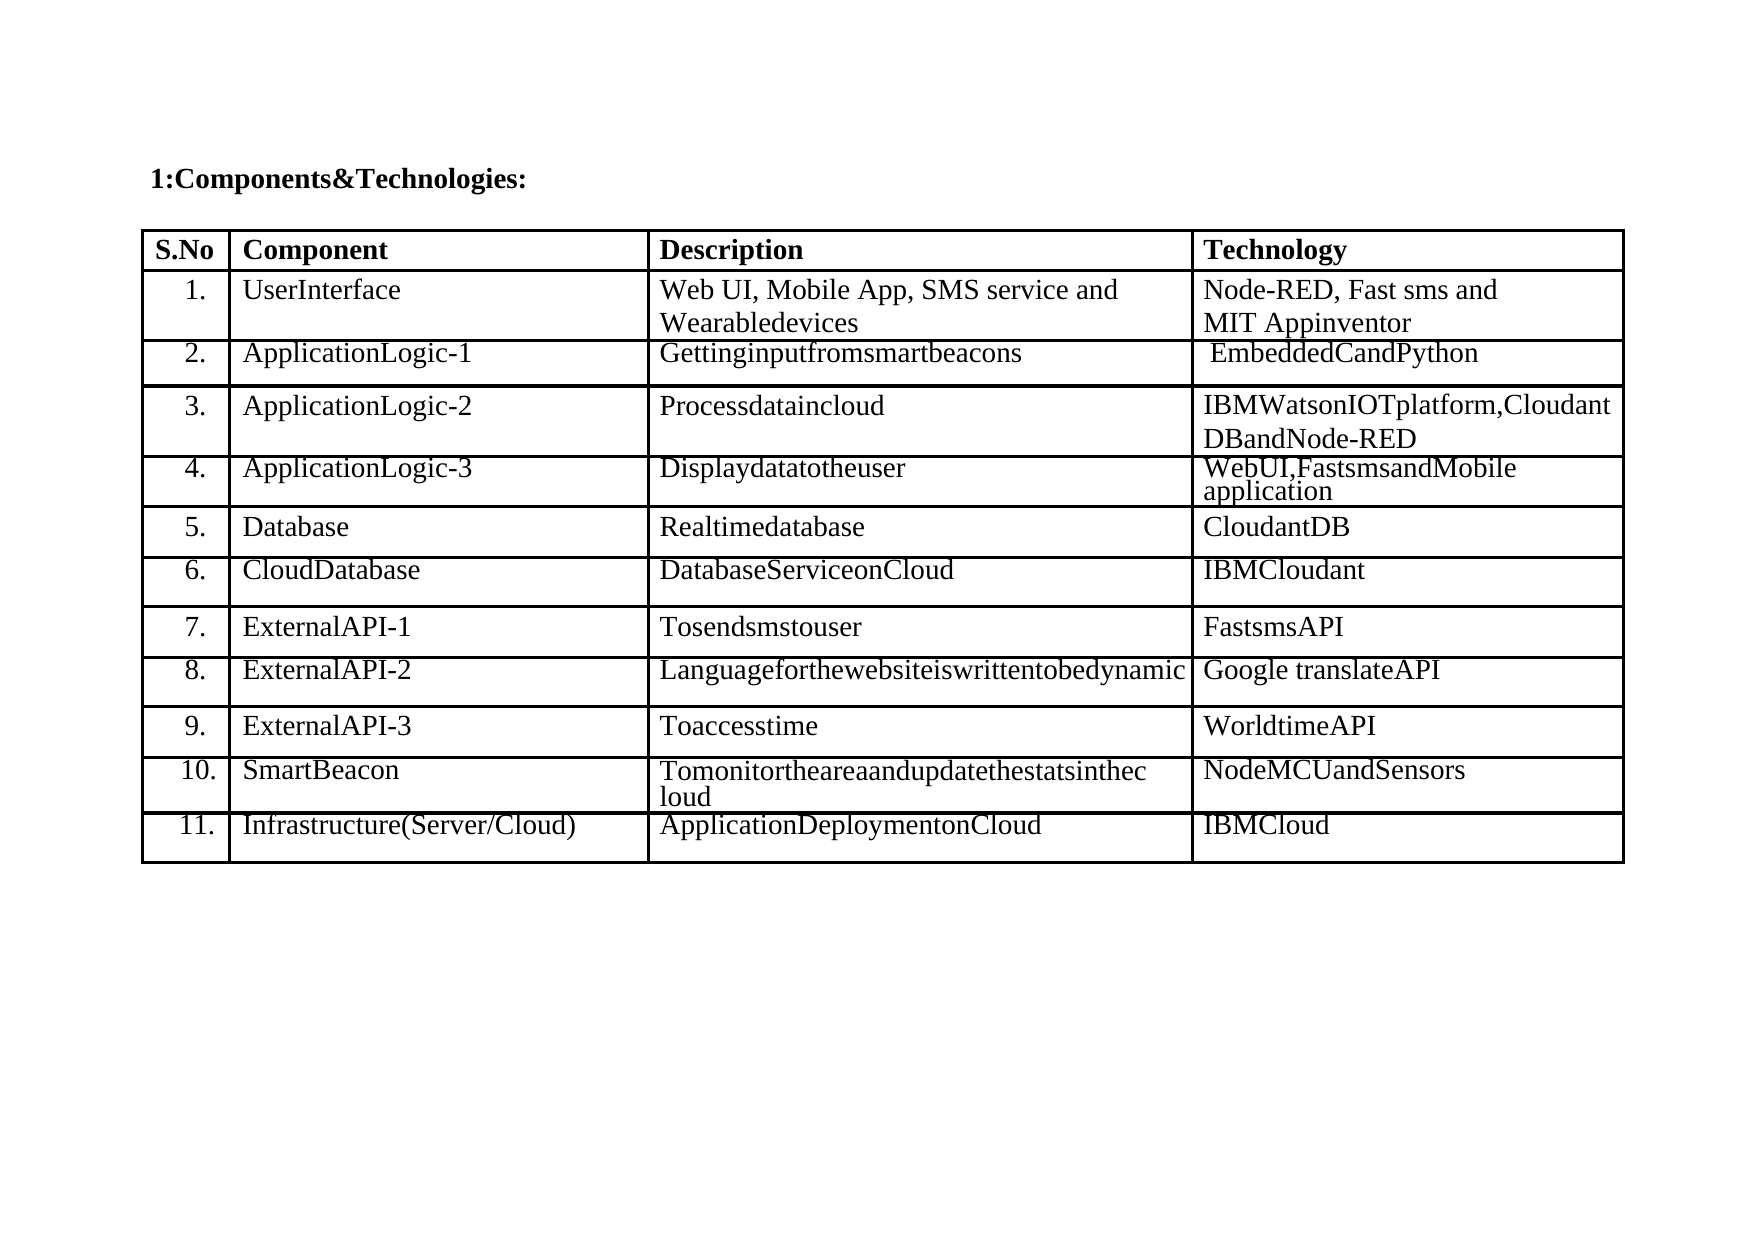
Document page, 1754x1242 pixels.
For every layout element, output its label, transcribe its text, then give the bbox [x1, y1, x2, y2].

table_cell Toaccesstime [650, 708, 1191, 756]
table_cell FastsmsAPI [1194, 608, 1622, 656]
table_cell Realtimedatabase [650, 508, 1191, 556]
table_cell 2. [144, 342, 228, 384]
table_cell 1. [144, 272, 228, 339]
table_cell ApplicationLogic-2 [231, 388, 647, 454]
table_cell IBMCloudant [1194, 559, 1622, 605]
table_cell UserInterface [231, 272, 647, 339]
table_header Component [231, 232, 647, 269]
table_cell 7. [144, 608, 228, 656]
table_cell Displaydatatotheuser [650, 458, 1191, 505]
table_cell 10. [144, 759, 228, 811]
table_cell ApplicationLogic-1 [231, 342, 647, 384]
table_cell ExternalAPI-2 [231, 659, 647, 705]
table_cell 11. [144, 815, 228, 861]
table_cell ApplicationDeploymentonCloud [650, 815, 1191, 861]
subtitle 1:Components&Technologies: [150, 161, 1633, 194]
table_cell Google translateAPI [1194, 659, 1622, 705]
table_cell 8. [144, 659, 228, 705]
table_cell EmbeddedCandPython [1194, 342, 1622, 384]
table_cell Languageforthewebsiteiswrittentobedynamic [650, 659, 1191, 705]
table_cell WorldtimeAPI [1194, 708, 1622, 756]
table_cell ExternalAPI-3 [231, 708, 647, 756]
table_cell SmartBeacon [231, 759, 647, 811]
table_cell Database [231, 508, 647, 556]
table_header Description [650, 232, 1191, 269]
table_cell Processdataincloud [650, 388, 1191, 454]
table_cell 6. [144, 559, 228, 605]
table_cell Node-RED, Fast sms and MIT Appinventor [1194, 272, 1622, 339]
table_cell WebUI,FastsmsandMobile application [1194, 458, 1622, 505]
table_cell ApplicationLogic-3 [231, 458, 647, 505]
table_cell 5. [144, 508, 228, 556]
table_cell Infrastructure(Server/Cloud) [231, 815, 647, 861]
table_cell Web UI, Mobile App, SMS service and Wearabledevices [650, 272, 1191, 339]
table_cell IBMCloud [1194, 815, 1622, 861]
table_cell Tomonitortheareaandupdatethestatsinthecloud [650, 759, 1191, 811]
table_cell IBMWatsonIOTplatform,CloudantDBandNode-RED [1194, 388, 1622, 454]
table_cell 4. [144, 458, 228, 505]
table_cell 3. [144, 388, 228, 454]
table_cell CloudDatabase [231, 559, 647, 605]
table_header S.No [144, 232, 228, 269]
table_cell 9. [144, 708, 228, 756]
table_header Technology [1194, 232, 1622, 269]
table_cell ExternalAPI-1 [231, 608, 647, 656]
table_cell Tosendsmstouser [650, 608, 1191, 656]
table_cell DatabaseServiceonCloud [650, 559, 1191, 605]
table_cell Gettinginputfromsmartbeacons [650, 342, 1191, 384]
table_cell CloudantDB [1194, 508, 1622, 556]
table_cell NodeMCUandSensors [1194, 759, 1622, 811]
